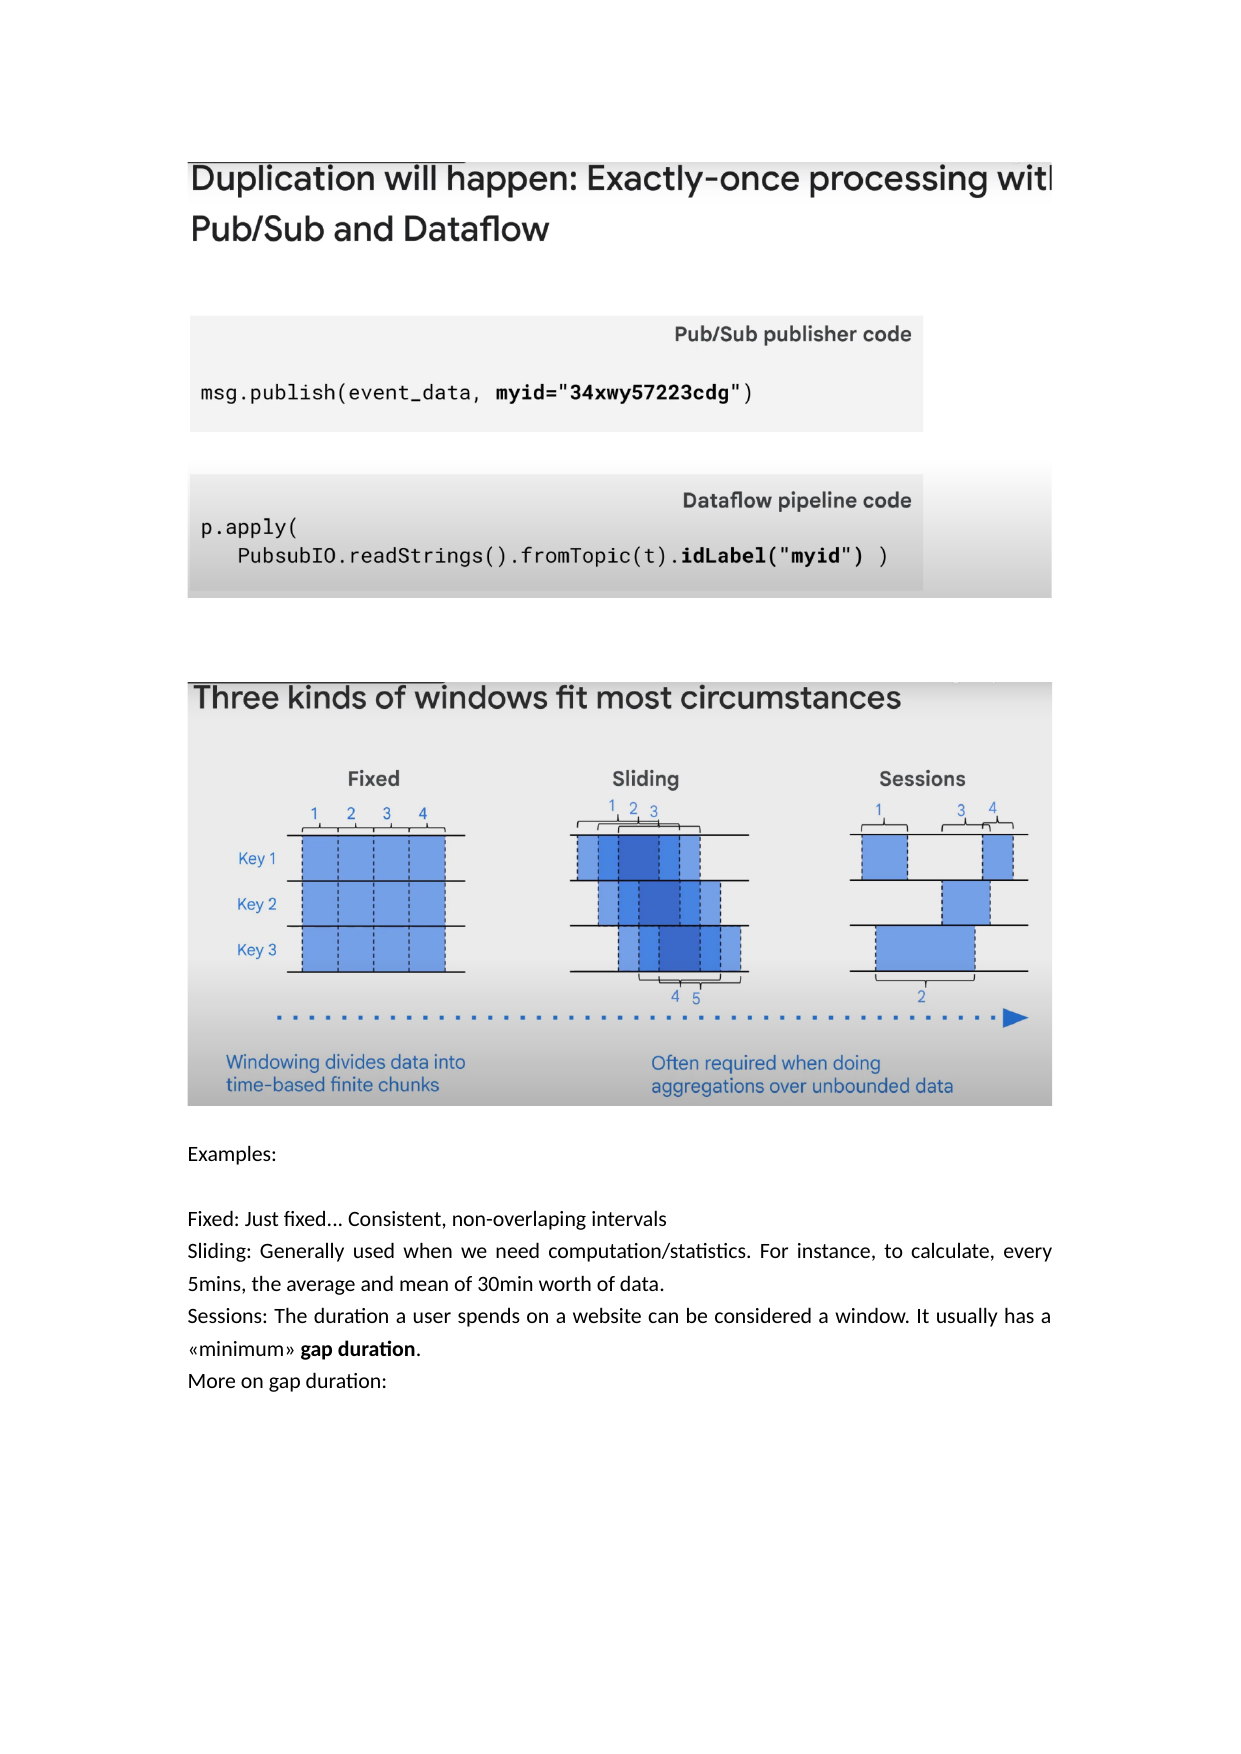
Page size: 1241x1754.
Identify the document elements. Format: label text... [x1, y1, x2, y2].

text More on gap duration: [187, 1364, 1053, 1397]
text Sessions: The duration a user spends on a website can be considered a window. It usually has a «minimum» gap duration. [187, 1299, 1053, 1364]
text Sliding: Generally used when we need computation/statistics. For instance, to calculate, every 5mins, the average and mean of 30min worth of data. [187, 1234, 1053, 1299]
picture [187, 162, 1052, 598]
picture [187, 682, 1053, 1106]
text Fixed: Just fixed... Consistent, non-overlaping intervals [187, 1202, 1053, 1234]
text Examples: [187, 1137, 1053, 1169]
